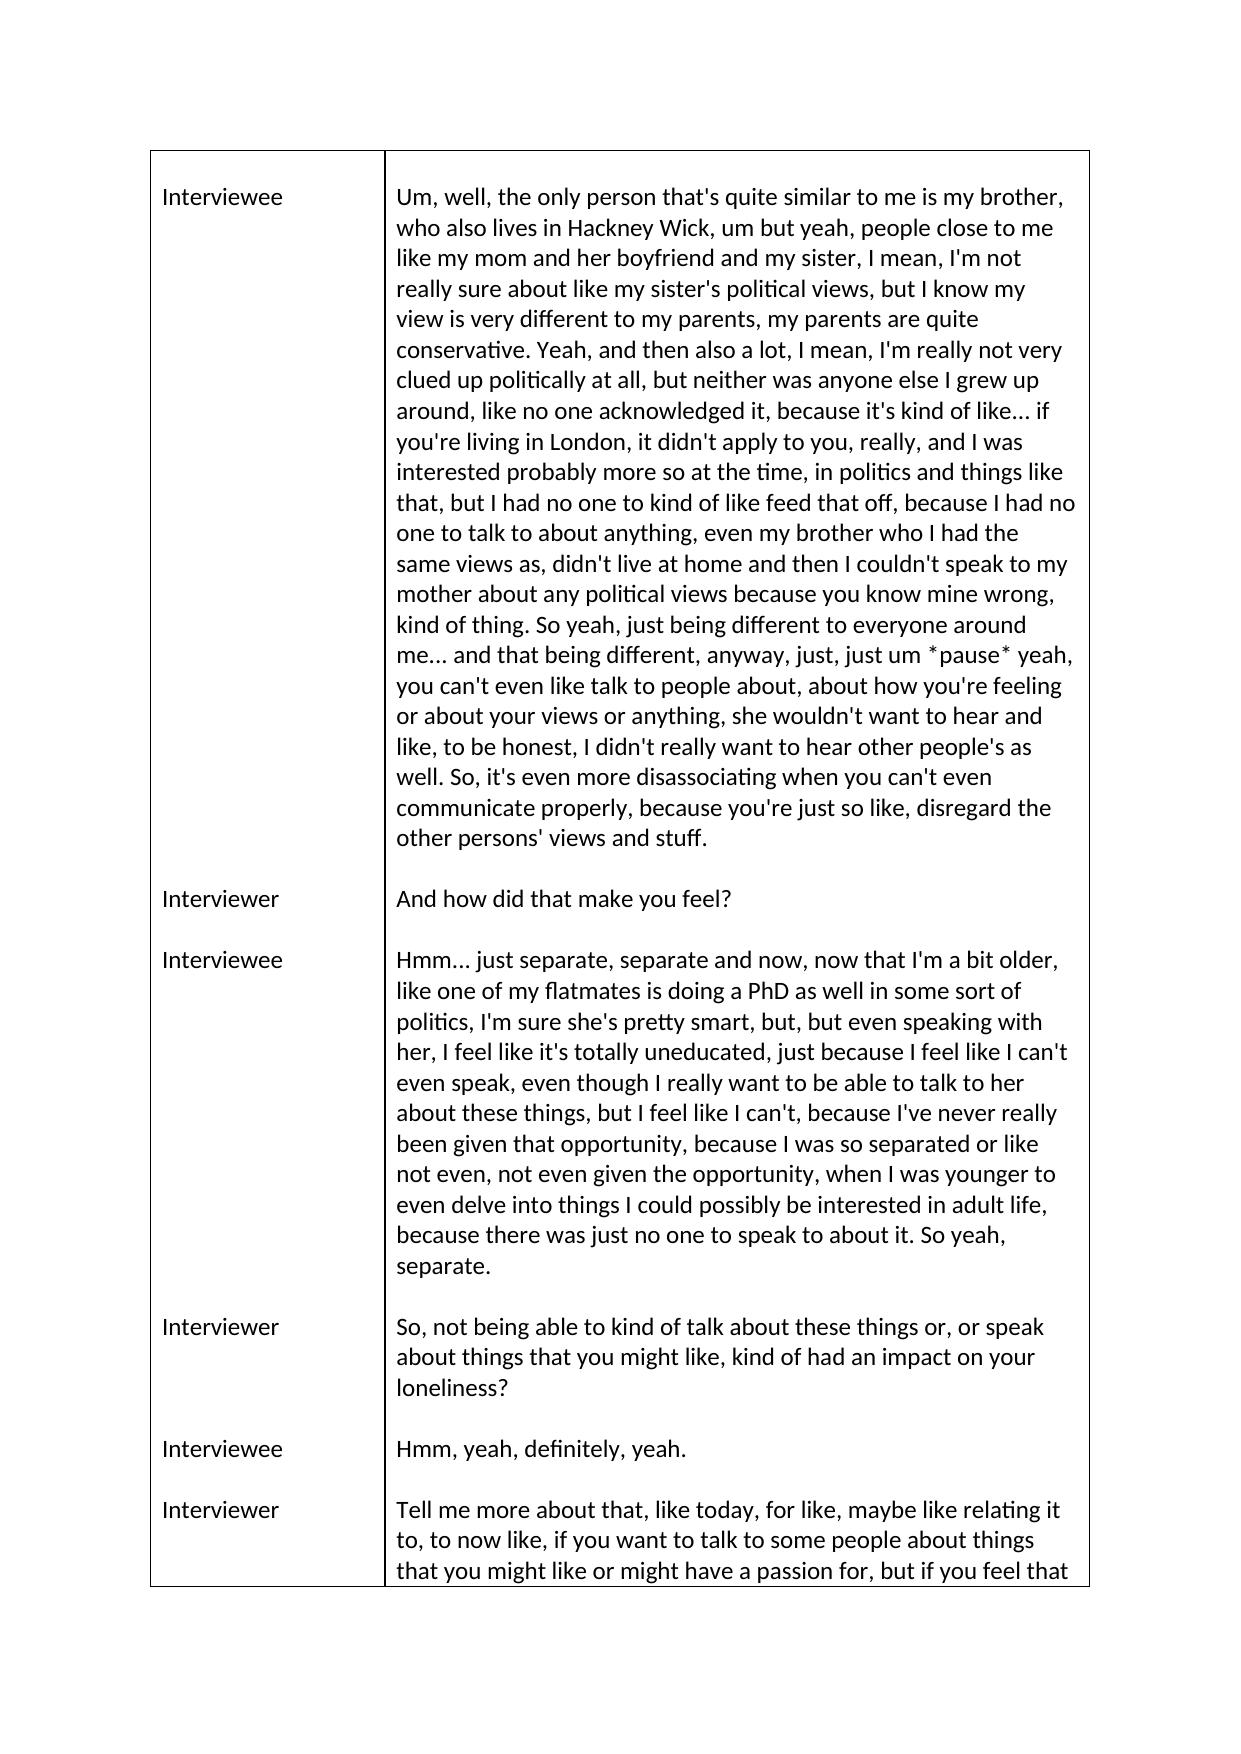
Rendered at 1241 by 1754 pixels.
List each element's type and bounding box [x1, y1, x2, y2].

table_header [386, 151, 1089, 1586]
table_header [151, 151, 384, 1586]
